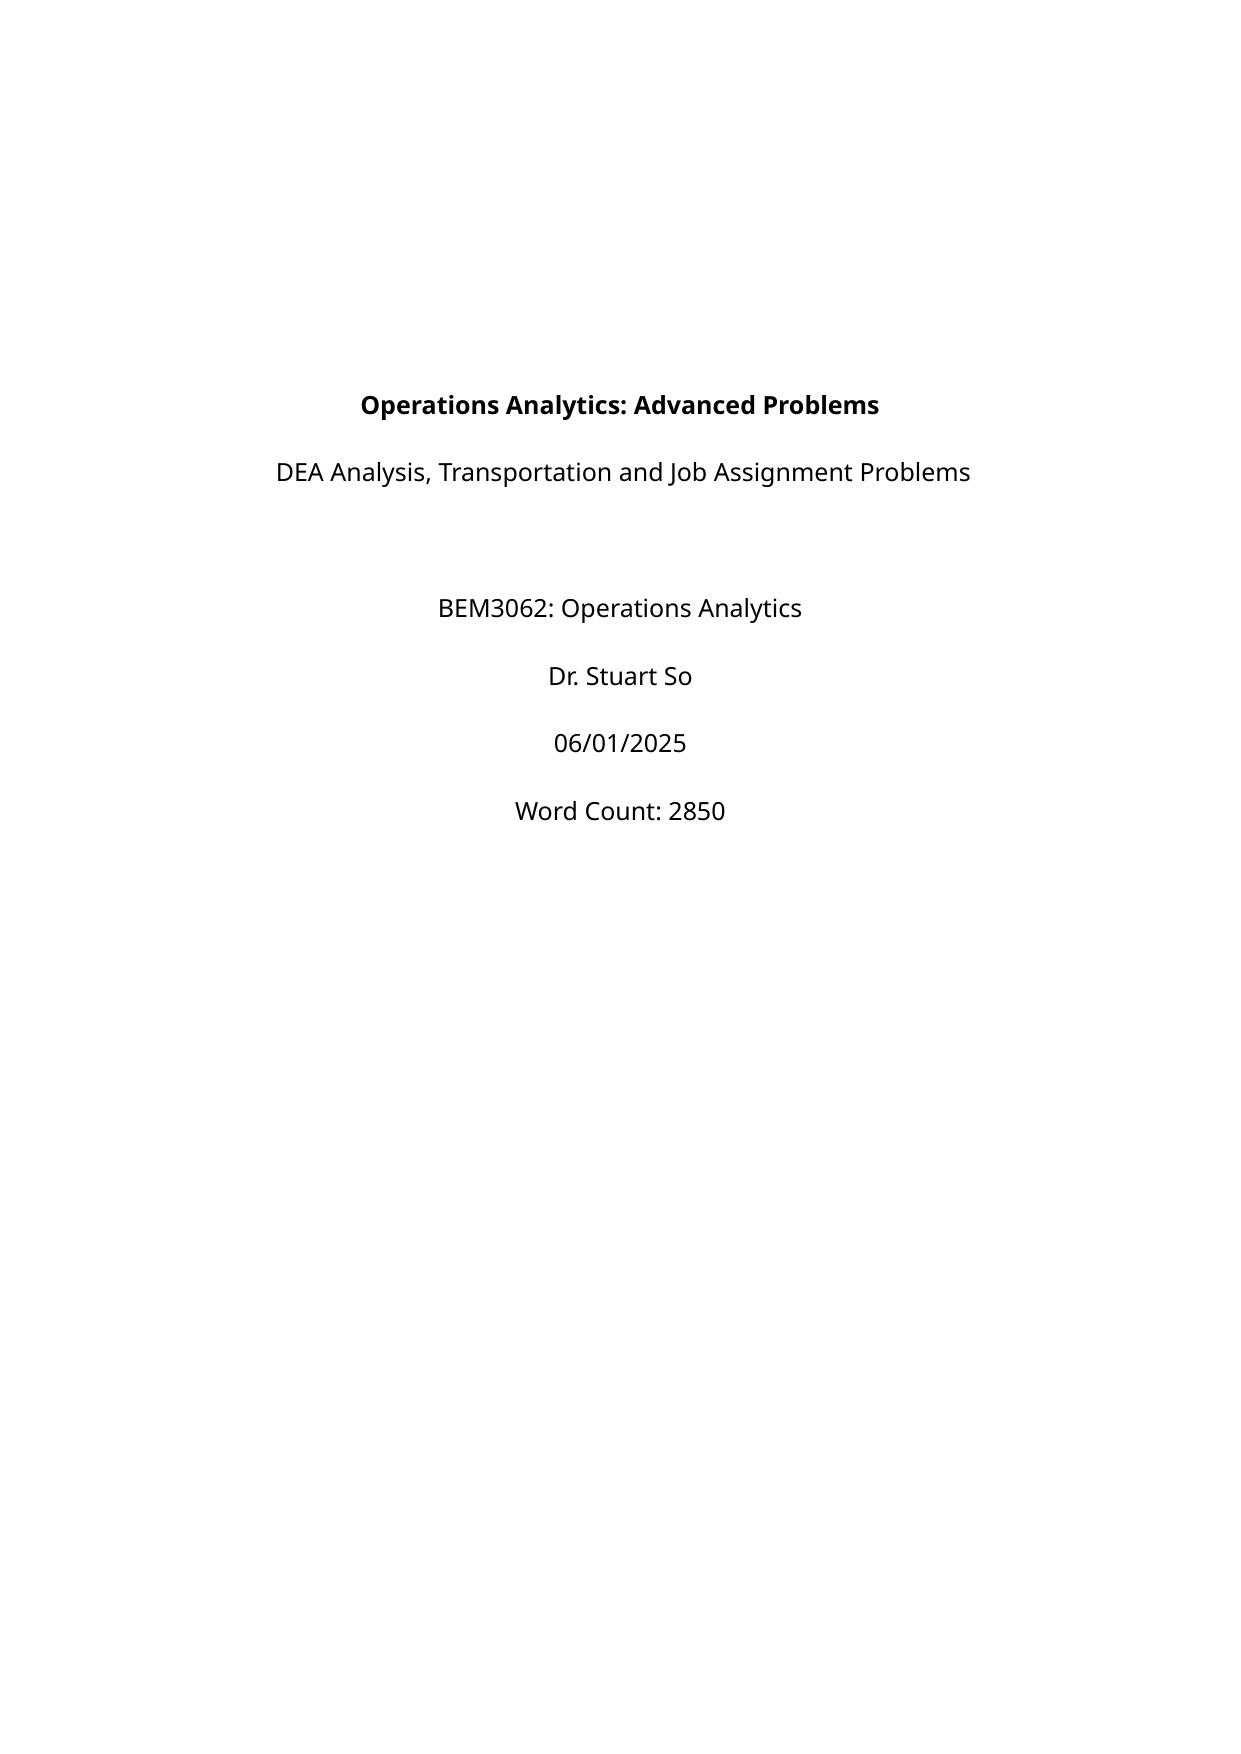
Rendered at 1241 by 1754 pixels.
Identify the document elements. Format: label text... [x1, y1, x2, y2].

text BEM3062: Operations Analytics [150, 590, 1090, 624]
text 06/01/2025 [150, 726, 1090, 760]
text Word Count: 2850 [150, 793, 1090, 828]
text Dr. Stuart So [150, 658, 1090, 692]
text Operations Analytics: Advanced Problems [150, 387, 1090, 421]
text DEA Analysis, Transportation and Job Assignment Problems [150, 455, 1090, 489]
